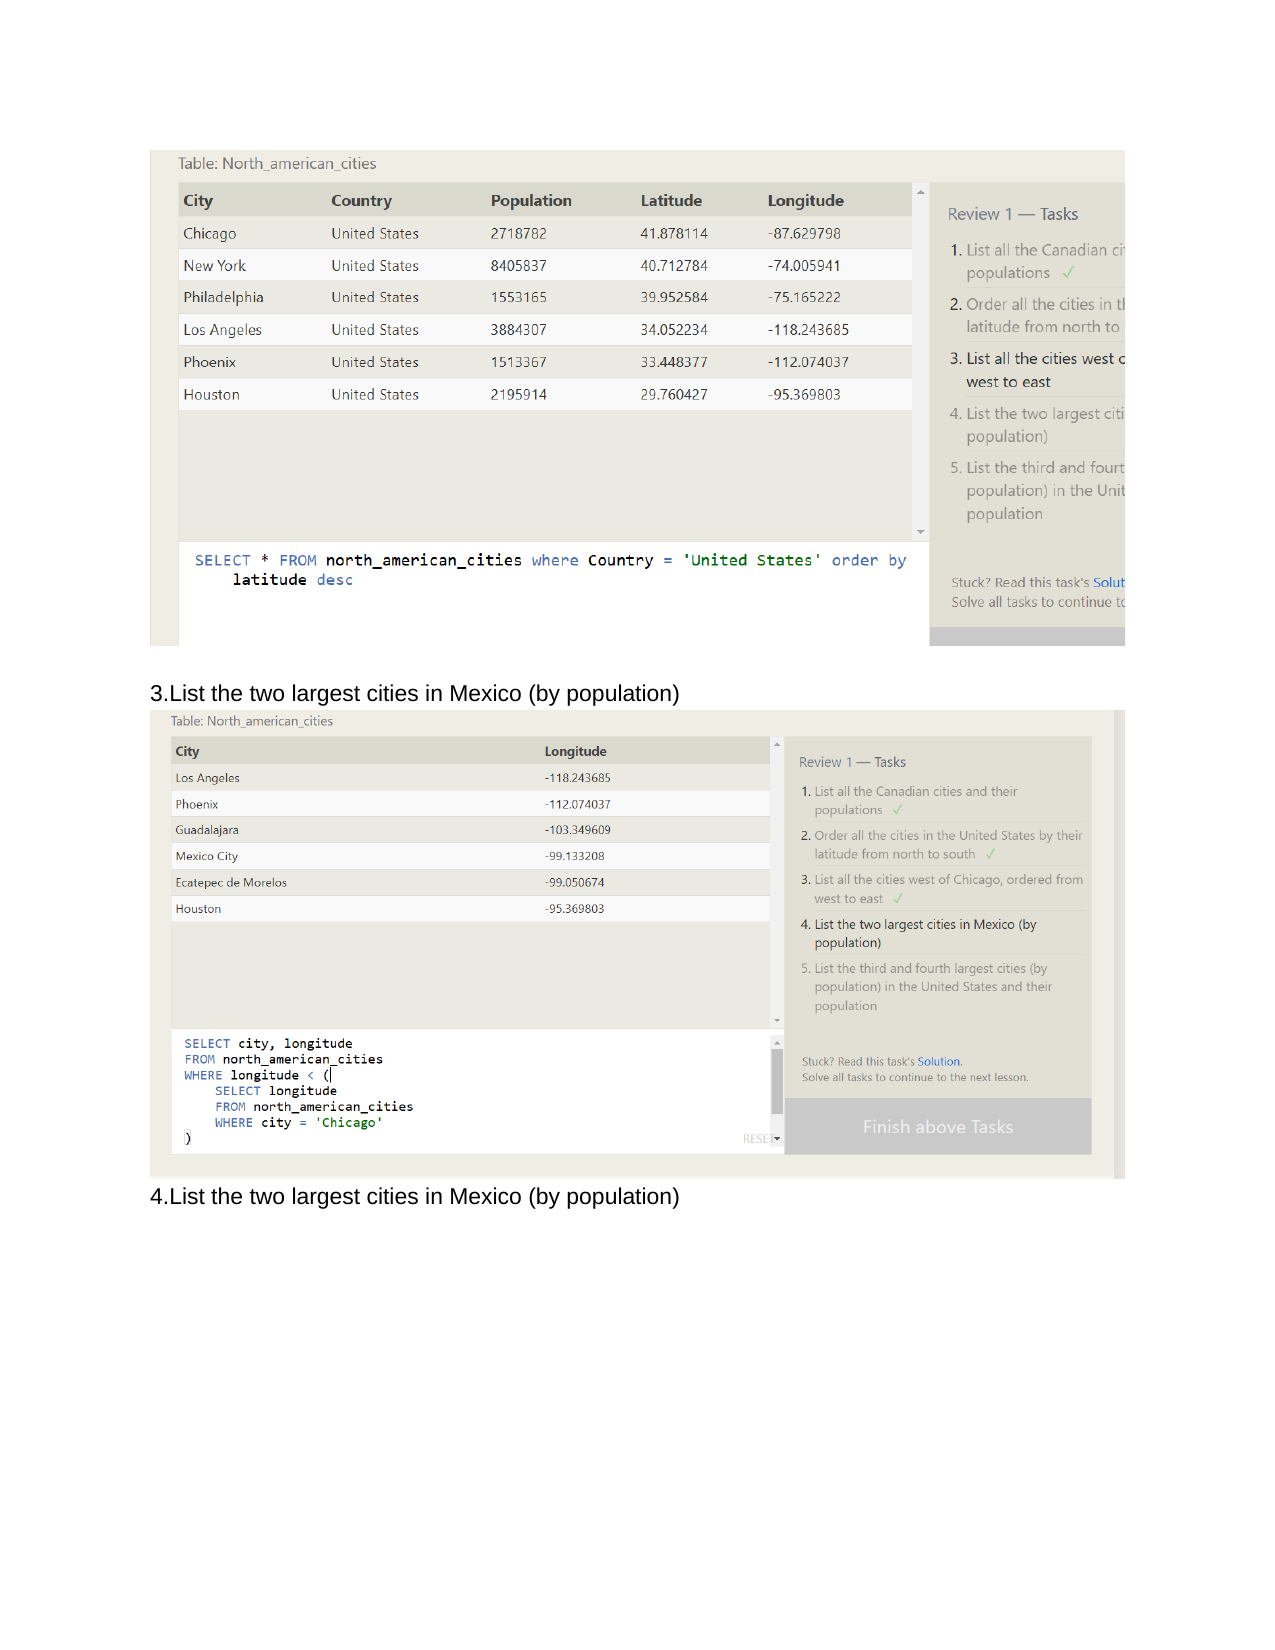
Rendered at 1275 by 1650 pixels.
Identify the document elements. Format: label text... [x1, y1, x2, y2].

picture [150, 710, 1125, 1179]
text 4.List the two largest cities in Mexico (by population) [150, 1183, 1125, 1209]
text 3.List the two largest cities in Mexico (by population) [150, 680, 1125, 706]
picture [150, 150, 1125, 646]
